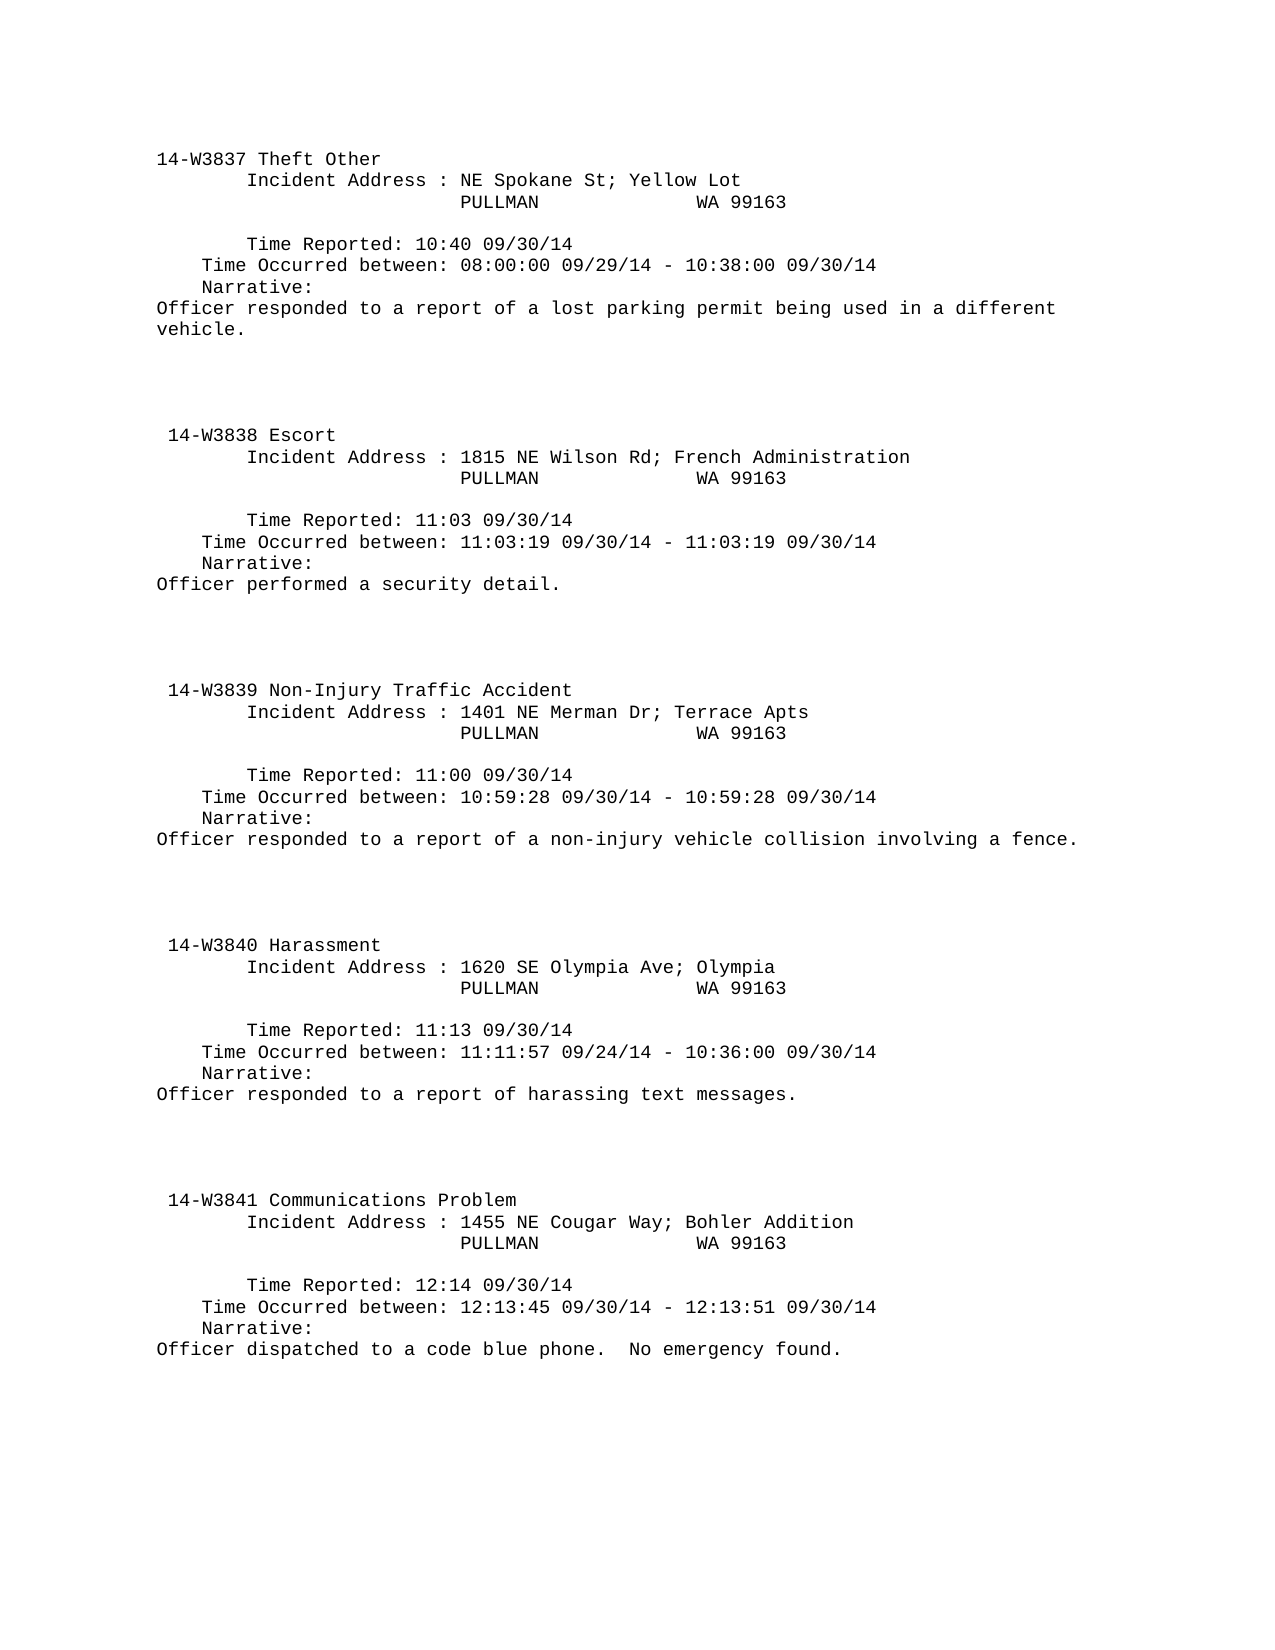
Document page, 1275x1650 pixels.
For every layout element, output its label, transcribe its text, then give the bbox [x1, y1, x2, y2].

text Narrative: [156, 554, 1118, 575]
text Incident Address : 1401 NE Merman Dr; Terrace Apts [156, 702, 1118, 724]
text 14-W3841 Communications Problem [156, 1191, 1118, 1212]
text Time Reported: 11:03 09/30/14 [156, 511, 1118, 532]
text Time Occurred between: 12:13:45 09/30/14 - 12:13:51 09/30/14 [156, 1297, 1118, 1319]
text PULLMAN WA 99163 [156, 724, 1118, 745]
text Time Occurred between: 10:59:28 09/30/14 - 10:59:28 09/30/14 [156, 787, 1118, 809]
text Narrative: [156, 1064, 1118, 1085]
text Narrative: [156, 809, 1118, 830]
text 14-W3837 Theft Other [156, 150, 1118, 171]
text 14-W3839 Non-Injury Traffic Accident [156, 681, 1118, 702]
text Officer responded to a report of harassing text messages. [156, 1085, 1118, 1106]
text Officer dispatched to a code blue phone. No emergency found. [156, 1340, 1118, 1361]
text Time Reported: 12:14 09/30/14 [156, 1276, 1118, 1297]
text Narrative: [156, 277, 1118, 299]
text Incident Address : 1455 NE Cougar Way; Bohler Addition [156, 1212, 1118, 1234]
text Incident Address : NE Spokane St; Yellow Lot [156, 171, 1118, 192]
text Incident Address : 1620 SE Olympia Ave; Olympia [156, 957, 1118, 979]
text Time Reported: 11:13 09/30/14 [156, 1021, 1118, 1042]
text PULLMAN WA 99163 [156, 1234, 1118, 1255]
text Officer responded to a report of a lost parking permit being used in a different vehicle. [156, 299, 1118, 341]
text Time Reported: 11:00 09/30/14 [156, 766, 1118, 787]
text Officer responded to a report of a non-injury vehicle collision involving a fence. [156, 830, 1118, 851]
text PULLMAN WA 99163 [156, 192, 1118, 214]
text PULLMAN WA 99163 [156, 979, 1118, 1000]
text 14-W3840 Harassment [156, 936, 1118, 957]
text Incident Address : 1815 NE Wilson Rd; French Administration [156, 447, 1118, 469]
text Time Occurred between: 11:03:19 09/30/14 - 11:03:19 09/30/14 [156, 532, 1118, 554]
text Time Reported: 10:40 09/30/14 [156, 235, 1118, 256]
text Officer performed a security detail. [156, 575, 1118, 596]
text PULLMAN WA 99163 [156, 469, 1118, 490]
text Time Occurred between: 11:11:57 09/24/14 - 10:36:00 09/30/14 [156, 1042, 1118, 1064]
text Narrative: [156, 1319, 1118, 1340]
text 14-W3838 Escort [156, 426, 1118, 447]
text Time Occurred between: 08:00:00 09/29/14 - 10:38:00 09/30/14 [156, 256, 1118, 277]
